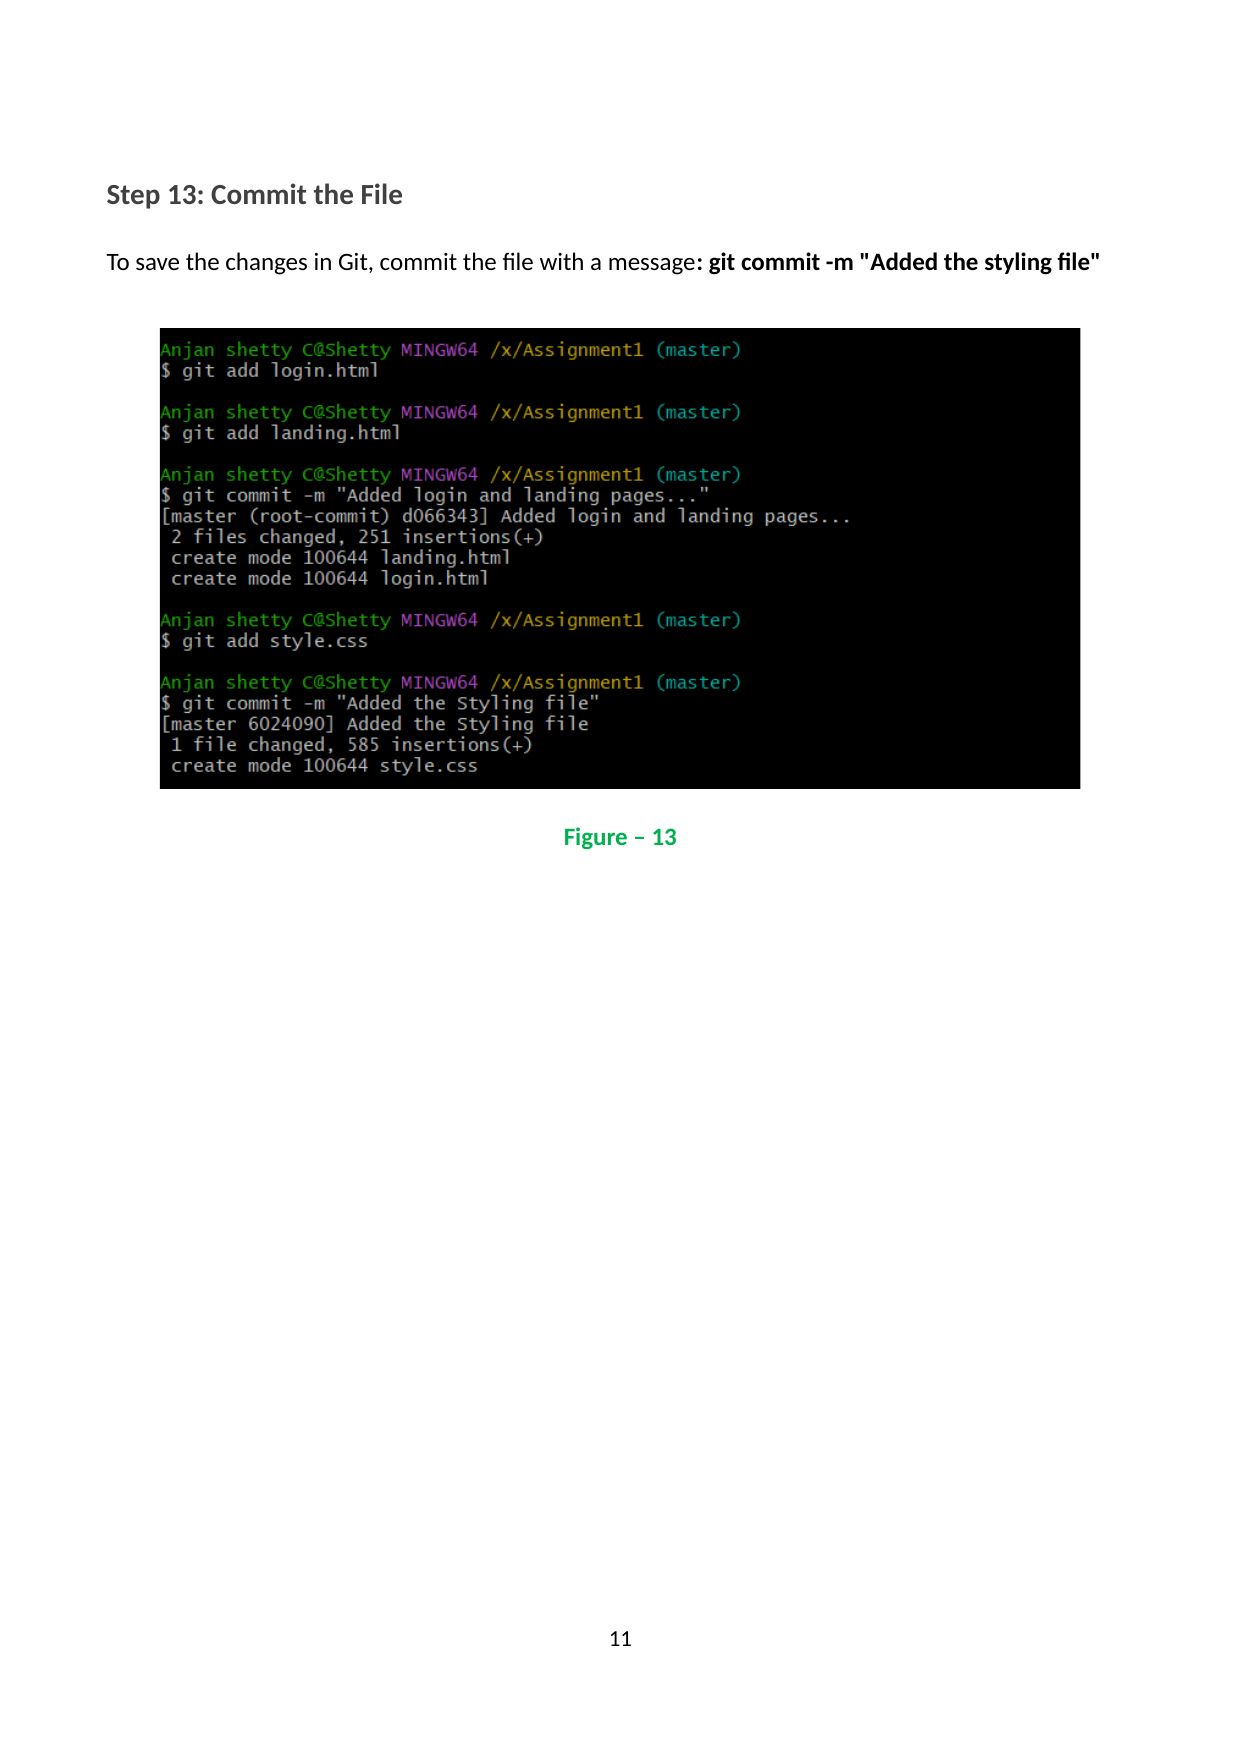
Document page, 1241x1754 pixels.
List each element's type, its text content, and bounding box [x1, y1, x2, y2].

text To save the changes in Git, commit the file with a message: git commit -m "Added the styling file" [106, 247, 1134, 277]
picture [159, 328, 1081, 789]
text Step 13: Commit the File [106, 176, 1134, 212]
